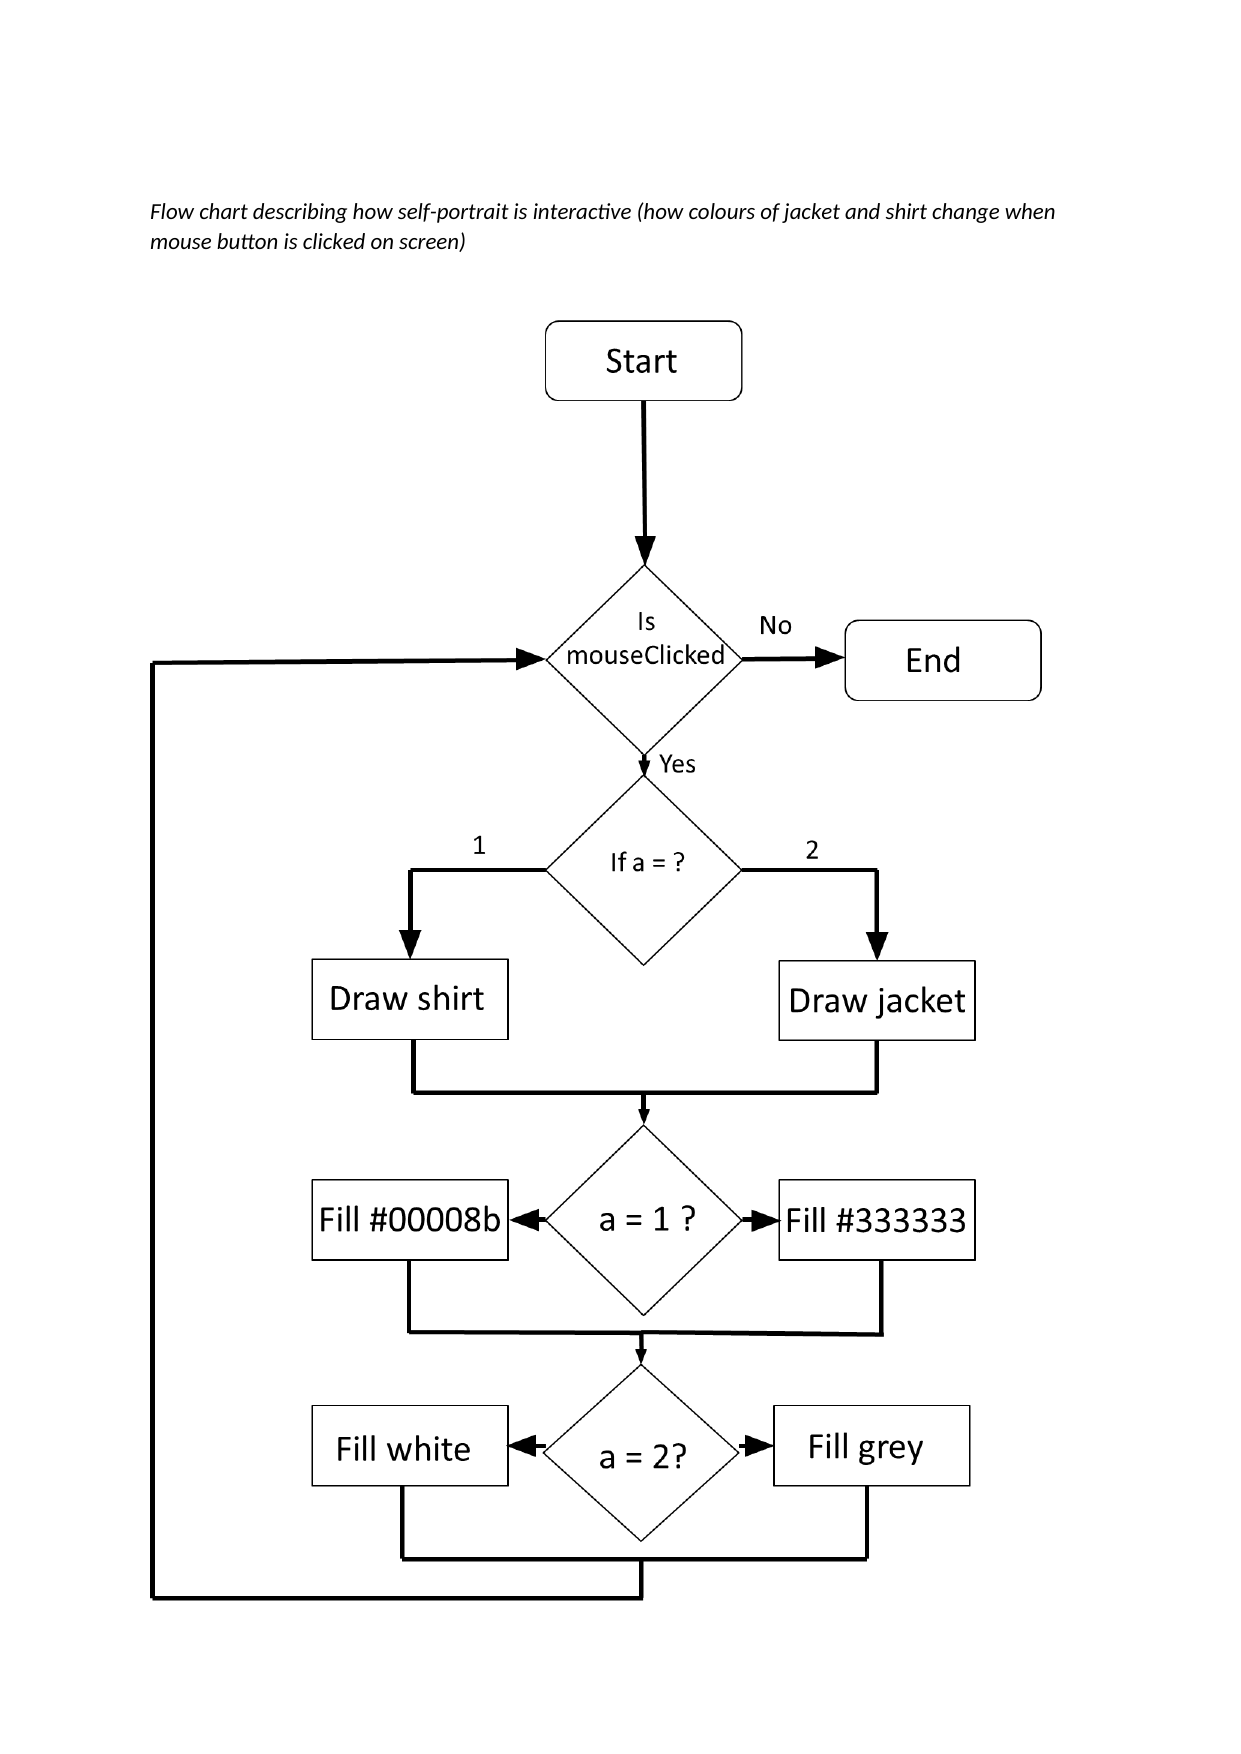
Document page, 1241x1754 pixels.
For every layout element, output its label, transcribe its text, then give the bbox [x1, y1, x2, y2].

picture [150, 320, 1129, 1601]
text Flow chart describing how self-portrait is interactive (how colours of jacket and shirt change when mouse button is clicked on screen) [150, 197, 1090, 255]
